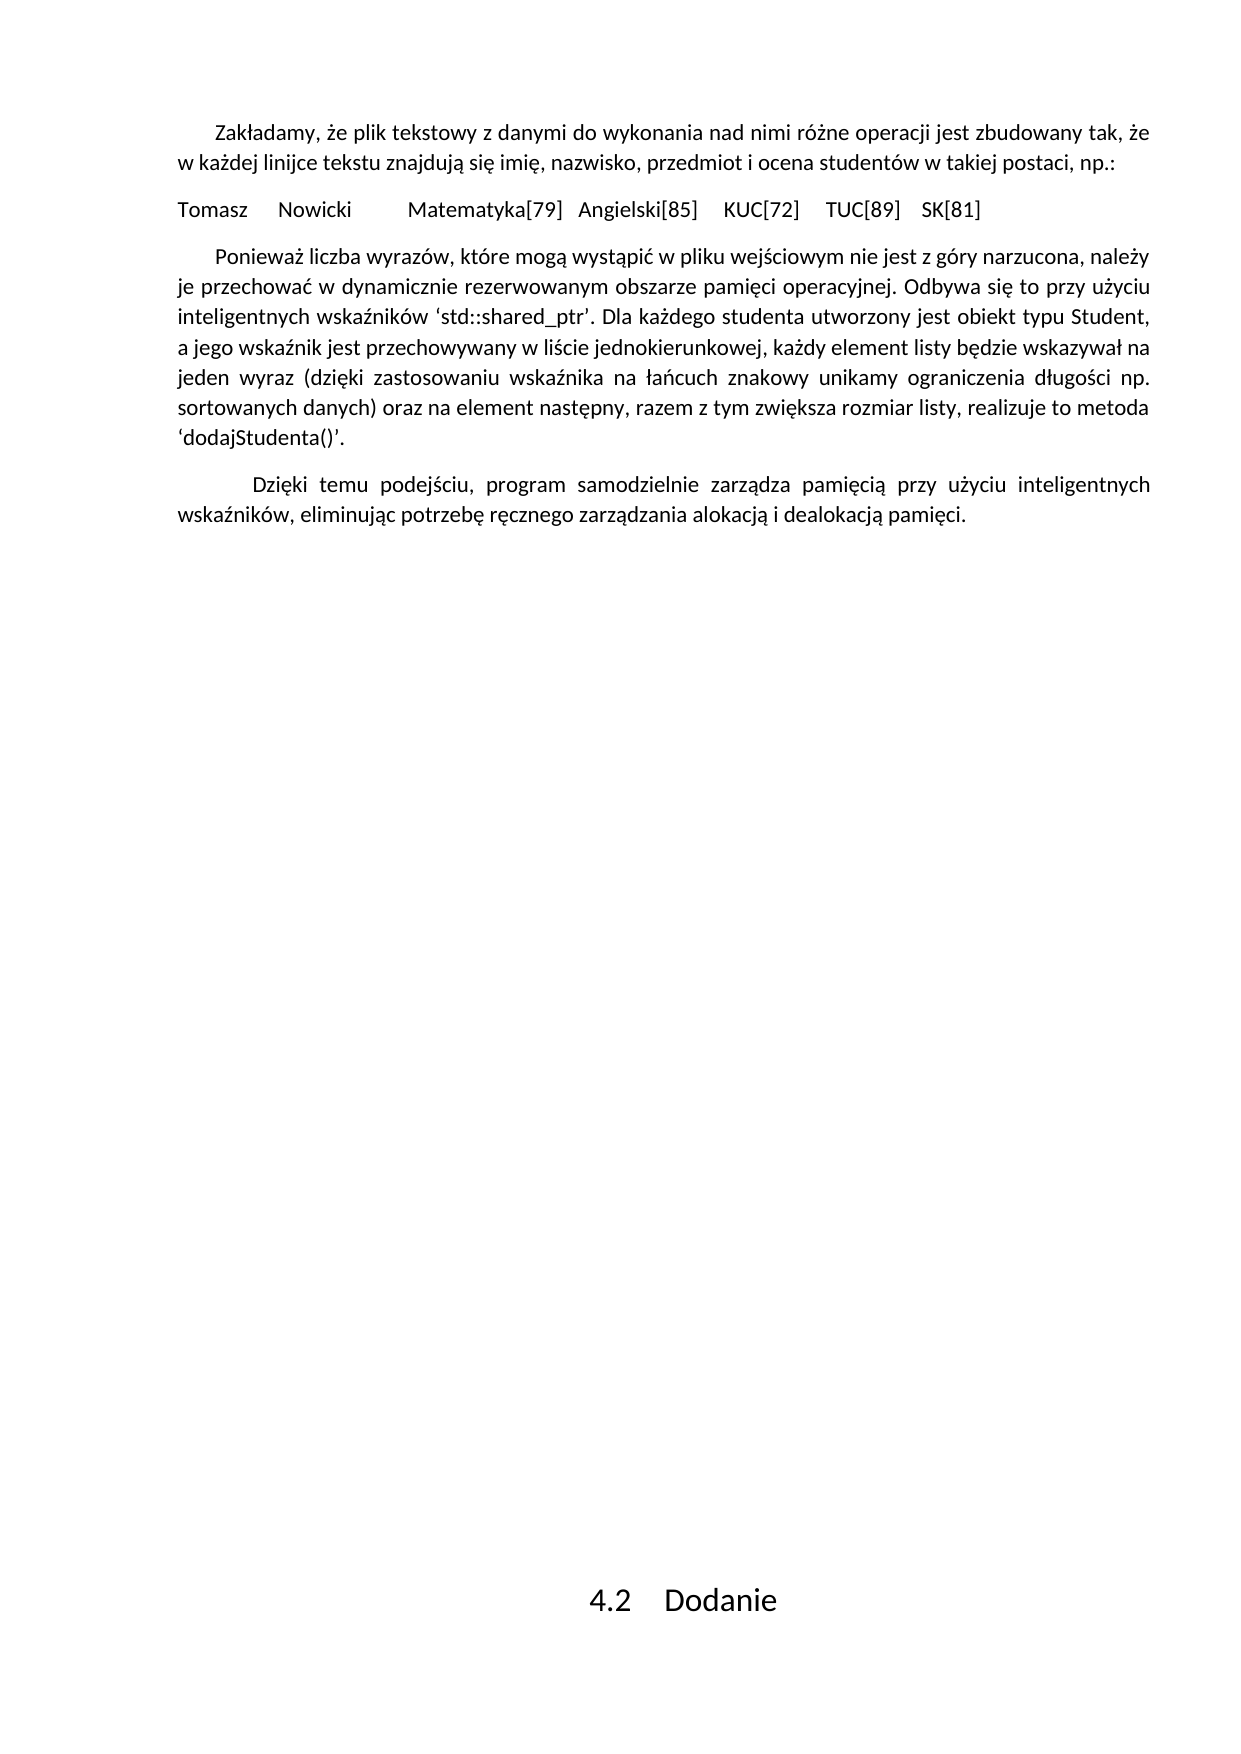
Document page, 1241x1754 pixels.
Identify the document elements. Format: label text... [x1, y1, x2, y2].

text Ponieważ liczba wyrazów, które mogą wystąpić w pliku wejściowym nie jest z góry narzucona, należy je przechować w dynamicznie rezerwowanym obszarze pamięci operacyjnej. Odbywa się to przy użyciu inteligentnych wskaźników ‘std::shared_ptr’. Dla każdego studenta utworzony jest obiekt typu Student, a jego wskaźnik jest przechowywany w liście jednokierunkowej, każdy element listy będzie wskazywał na jeden wyraz (dzięki zastosowaniu wskaźnika na łańcuch znakowy unikamy ograniczenia długości np. sortowanych danych) oraz na element następny, razem z tym zwiększa rozmiar listy, realizuje to metoda ‘dodajStudenta()’. [177, 242, 1152, 451]
text Tomasz Nowicki Matematyka[79] Angielski[85] KUC[72] TUC[89] SK[81] [177, 195, 1152, 223]
list Dodanie [215, 1578, 1152, 1619]
text Dzięki temu podejściu, program samodzielnie zarządza pamięcią przy użyciu inteligentnych wskaźników, eliminując potrzebę ręcznego zarządzania alokacją i dealokacją pamięci. [177, 470, 1152, 528]
text Zakładamy, że plik tekstowy z danymi do wykonania nad nimi różne operacji jest zbudowany tak, że w każdej linijce tekstu znajdują się imię, nazwisko, przedmiot i ocena studentów w takiej postaci, np.: [177, 118, 1152, 176]
